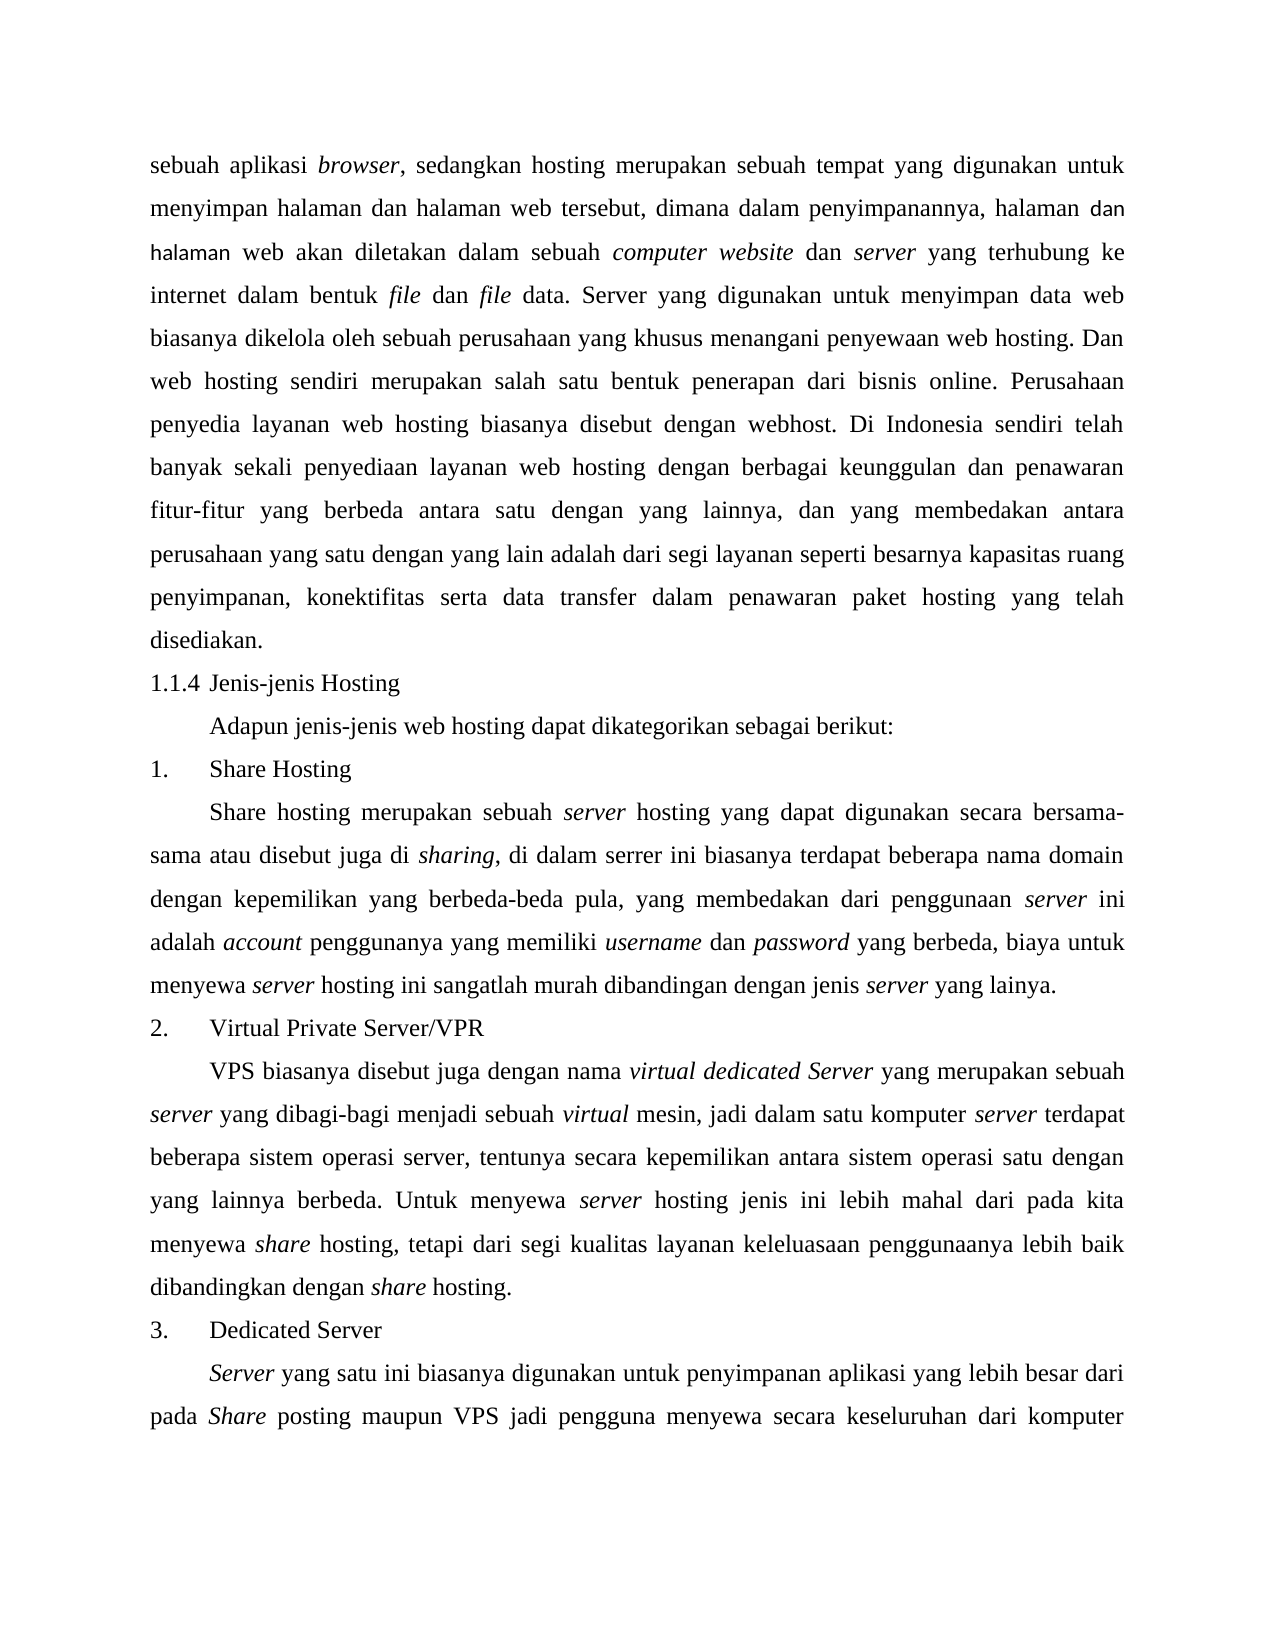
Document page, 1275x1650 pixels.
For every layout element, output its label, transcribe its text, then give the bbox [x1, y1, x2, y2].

list Share Hosting [150, 754, 1125, 783]
text Adapun jenis-jenis web hosting dapat dikategorikan sebagai berikut: [150, 711, 1125, 740]
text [150, 1358, 1125, 1430]
list Jenis-jenis Hosting [150, 668, 1125, 697]
list Dedicated Server [150, 1315, 1125, 1344]
list Virtual Private Server/VPR [150, 1013, 1125, 1042]
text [150, 150, 1125, 654]
text VPS biasanya disebut juga dengan nama virtual dedicated Server yang merupakan sebuah server yang dibagi-bagi menjadi sebuah virtual mesin, jadi dalam satu komputer server terdapat beberapa sistem operasi server, tentunya secara kepemilikan antara sistem operasi satu dengan yang lainnya berbeda. Untuk menyewa server hosting jenis ini lebih mahal dari pada kita menyewa share hosting, tetapi dari segi kualitas layanan keleluasaan penggunaanya lebih baik dibandingkan dengan share hosting. [150, 1056, 1125, 1301]
text Share hosting merupakan sebuah server hosting yang dapat digunakan secara bersama-sama atau disebut juga di sharing, di dalam serrer ini biasanya terdapat beberapa nama domain dengan kepemilikan yang berbeda-beda pula, yang membedakan dari penggunaan server ini adalah account penggunanya yang memiliki username dan password yang berbeda, biaya untuk menyewa server hosting ini sangatlah murah dibandingan dengan jenis server yang lainya. [150, 797, 1125, 999]
